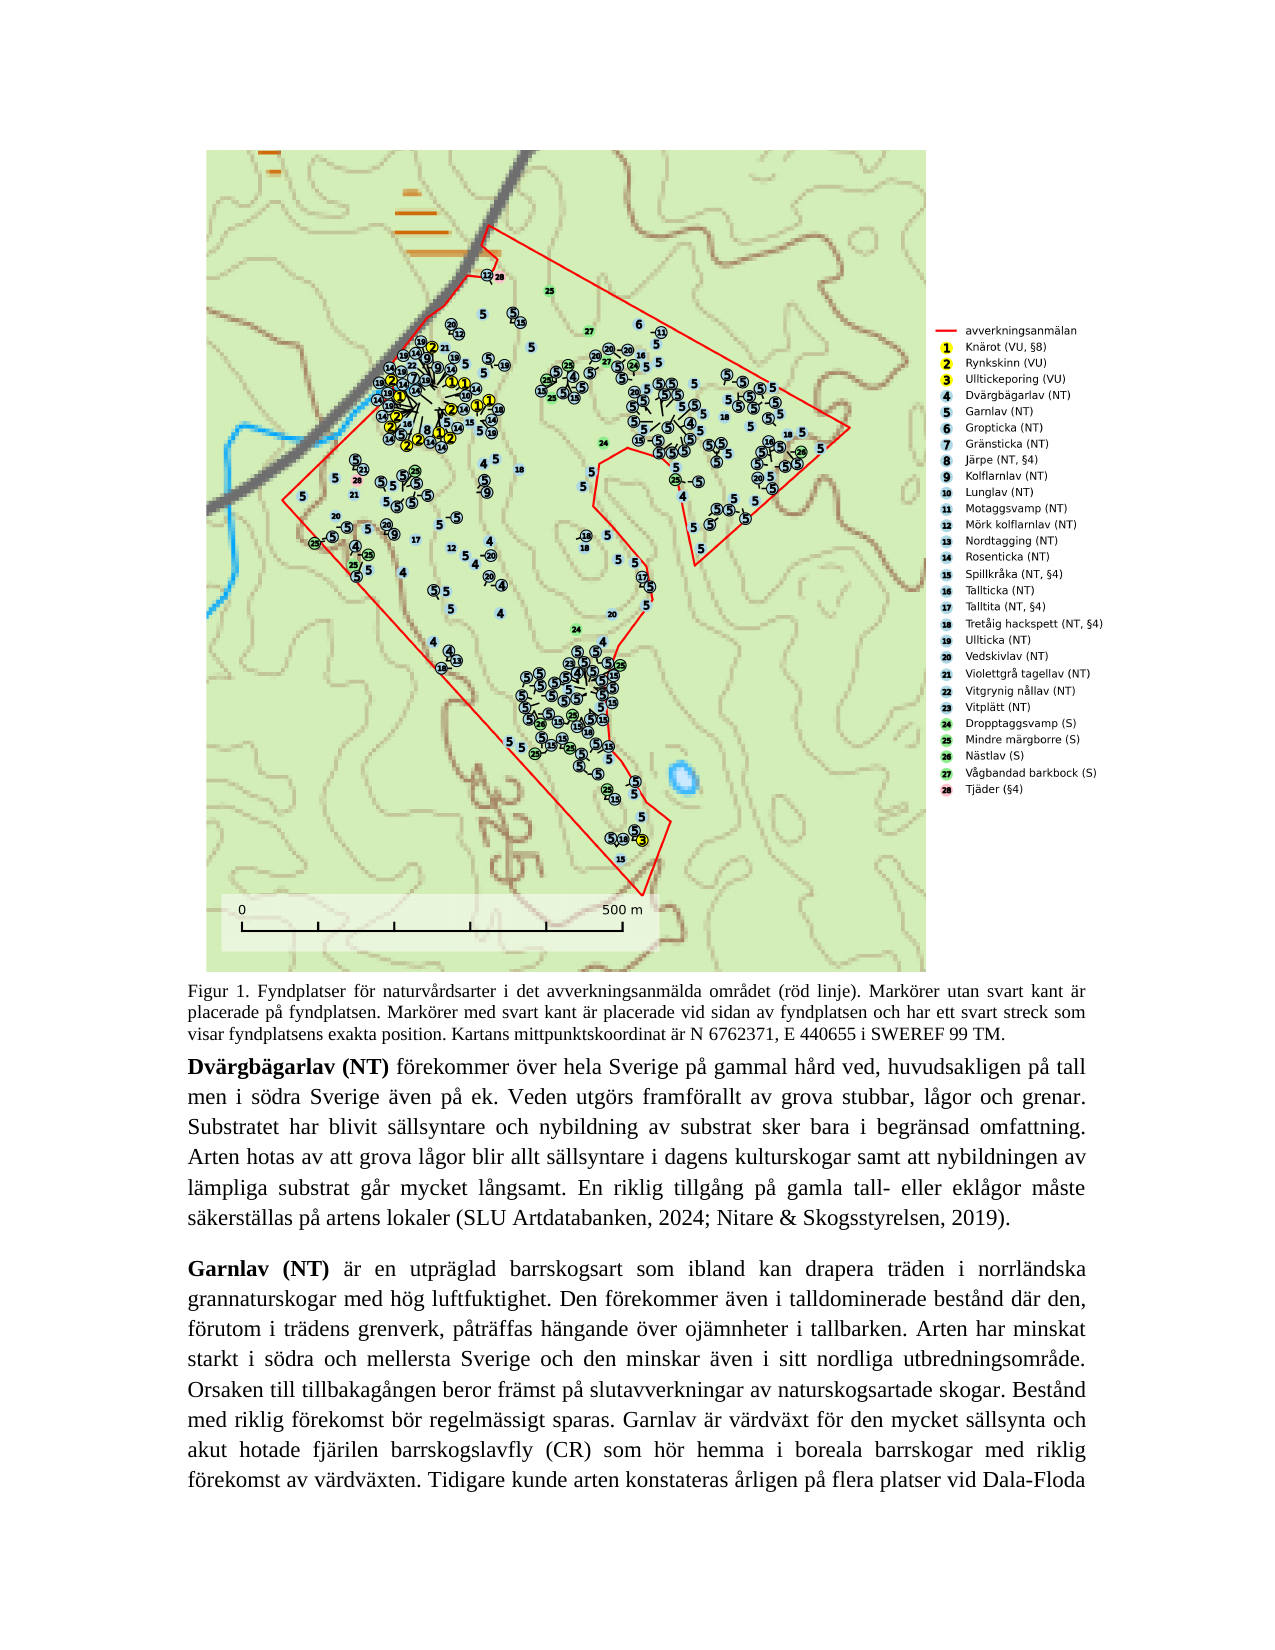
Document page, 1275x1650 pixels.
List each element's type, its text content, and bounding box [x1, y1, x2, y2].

text Dvärgbägarlav (NT) förekommer över hela Sverige på gammal hård ved, huvudsakligen på tall men i södra Sverige även på ek. Veden utgörs framförallt av grova stubbar, lågor och grenar. Substratet har blivit sällsyntare och nybildning av substrat sker bara i begränsad omfattning. Arten hotas av att grova lågor blir allt sällsyntare i dagens kulturskogar samt att nybildningen av lämpliga substrat går mycket långsamt. En riklig tillgång på gamla tall- eller eklågor måste säkerställas på artens lokaler (SLU Artdatabanken, 2024; Nitare & Skogsstyrelsen, 2019). [187, 1053, 1087, 1230]
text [187, 1255, 1087, 1493]
picture [206, 150, 1107, 972]
text Figur 1. Fyndplatser för naturvårdsarter i det avverkningsanmälda området (röd linje). Markörer utan svart kant är placerade på fyndplatsen. Markörer med svart kant är placerade vid sidan av fyndplatsen och har ett svart streck som visar fyndplatsens exakta position. Kartans mittpunktskoordinat är N 6762371, E 440655 i SWEREF 99 TM. [187, 980, 1087, 1044]
